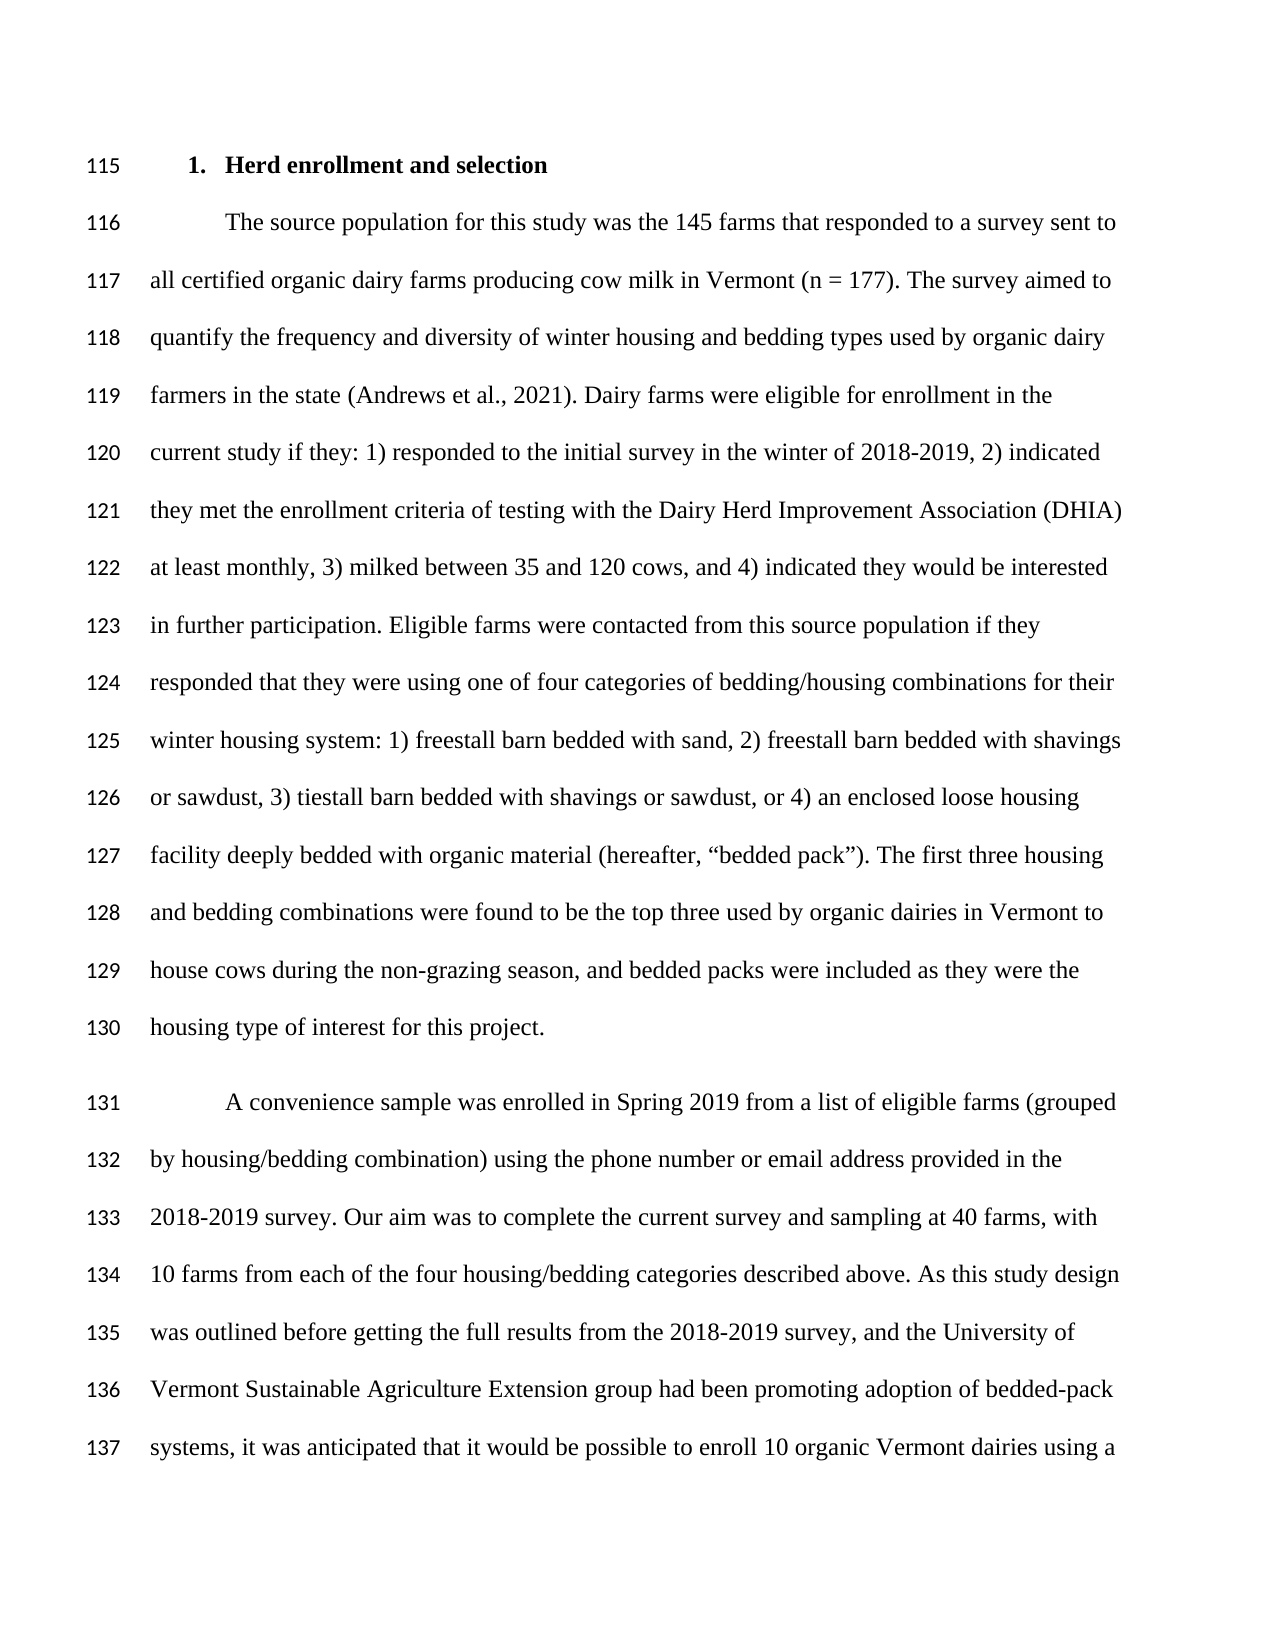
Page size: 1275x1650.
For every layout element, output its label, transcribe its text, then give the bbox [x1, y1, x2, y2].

text The source population for this study was the 145 farms that responded to a survey sent to all certified organic dairy farms producing cow milk in Vermont (n = 177). The survey aimed to quantify the frequency and diversity of winter housing and bedding types used by organic dairy farmers in the state (Andrews et al., 2021). Dairy farms were eligible for enrollment in the current study if they: 1) responded to the initial survey in the winter of 2018-2019, 2) indicated they met the enrollment criteria of testing with the Dairy Herd Improvement Association (DHIA) at least monthly, 3) milked between 35 and 120 cows, and 4) indicated they would be interested in further participation. Eligible farms were contacted from this source population if they responded that they were using one of four categories of bedding/housing combinations for their winter housing system: 1) freestall barn bedded with sand, 2) freestall barn bedded with shavings or sawdust, 3) tiestall barn bedded with shavings or sawdust, or 4) an enclosed loose housing facility deeply bedded with organic material (hereafter, “bedded pack”). The first three housing and bedding combinations were found to be the top three used by organic dairies in Vermont to house cows during the non-grazing season, and bedded packs were included as they were the housing type of interest for this project. [150, 207, 1125, 1041]
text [150, 1087, 1125, 1460]
list Herd enrollment and selection [187, 150, 1125, 179]
